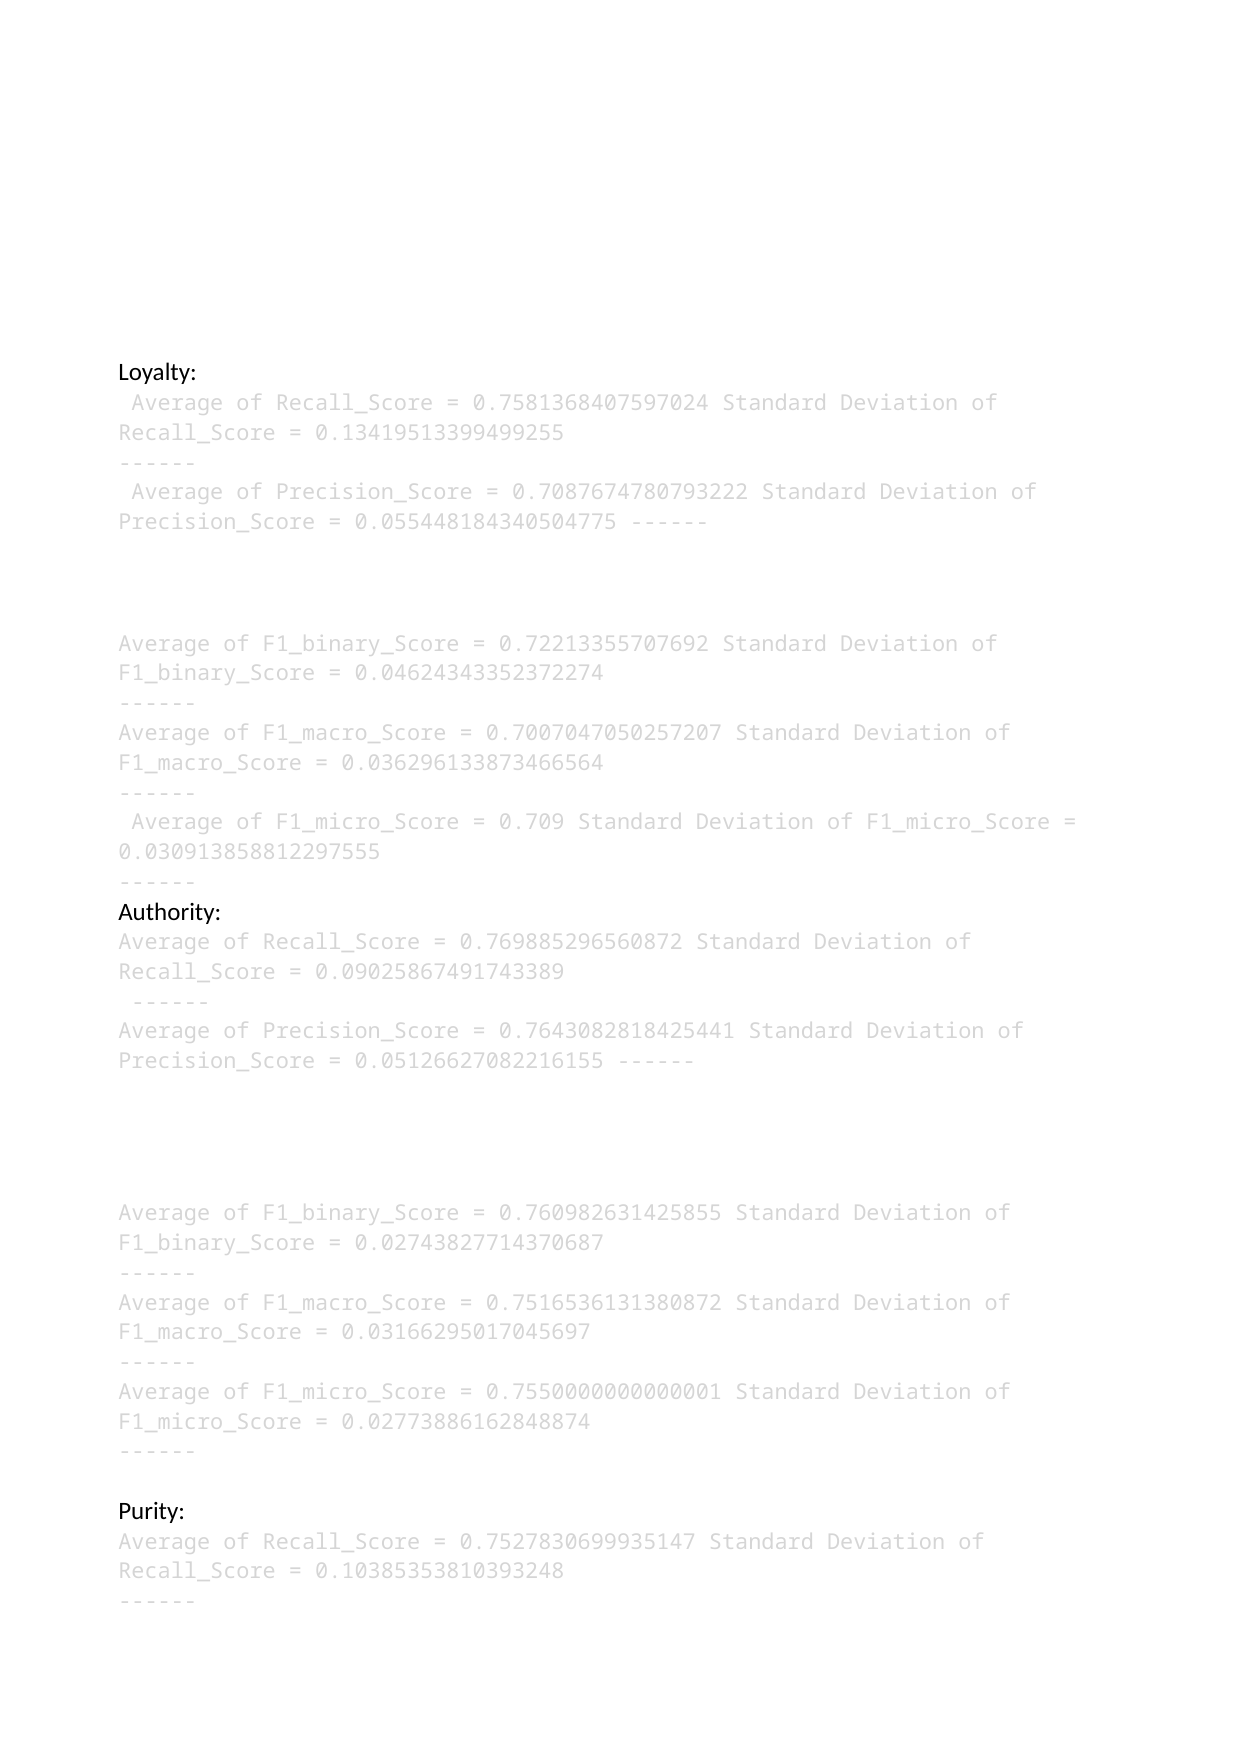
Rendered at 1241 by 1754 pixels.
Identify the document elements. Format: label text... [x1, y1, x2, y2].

text ------ [118, 1585, 1122, 1615]
text Average of F1_micro_Score = 0.709 Standard Deviation of F1_micro_Score = 0.030913858812297555 [118, 806, 1122, 866]
text Purity: [118, 1495, 1122, 1526]
text Average of Precision_Score = 0.7643082818425441 Standard Deviation of Precision_Score = 0.05126627082216155 ------ [118, 1016, 1122, 1075]
text Authority: [118, 896, 1122, 926]
text ------ [118, 866, 1122, 896]
text Loyalty: [118, 356, 1122, 387]
text Average of Precision_Score = 0.7087674780793222 Standard Deviation of Precision_Score = 0.055448184340504775 ------ [118, 476, 1122, 536]
text ------ [118, 447, 1122, 476]
text Average of F1_macro_Score = 0.7007047050257207 Standard Deviation of F1_macro_Score = 0.036296133873466564 [118, 717, 1122, 776]
text Average of F1_macro_Score = 0.7516536131380872 Standard Deviation of F1_macro_Score = 0.03166295017045697 [118, 1287, 1122, 1346]
text ------ [118, 1257, 1122, 1287]
text ------ [118, 986, 1122, 1016]
text Average of Recall_Score = 0.7581368407597024 Standard Deviation of Recall_Score = 0.13419513399499255 [118, 387, 1122, 447]
text Average of Recall_Score = 0.7527830699935147 Standard Deviation of Recall_Score = 0.10385353810393248 [118, 1526, 1122, 1585]
text ------ [118, 687, 1122, 717]
text ------ [118, 1436, 1122, 1465]
text ------ [118, 1346, 1122, 1376]
text Average of F1_micro_Score = 0.7550000000000001 Standard Deviation of F1_micro_Score = 0.02773886162848874 [118, 1376, 1122, 1436]
text Average of Recall_Score = 0.769885296560872 Standard Deviation of Recall_Score = 0.09025867491743389 [118, 926, 1122, 986]
text Average of F1_binary_Score = 0.72213355707692 Standard Deviation of F1_binary_Score = 0.04624343352372274 [118, 627, 1122, 687]
text ------ [118, 776, 1122, 806]
text Average of F1_binary_Score = 0.760982631425855 Standard Deviation of F1_binary_Score = 0.02743827714370687 [118, 1197, 1122, 1257]
